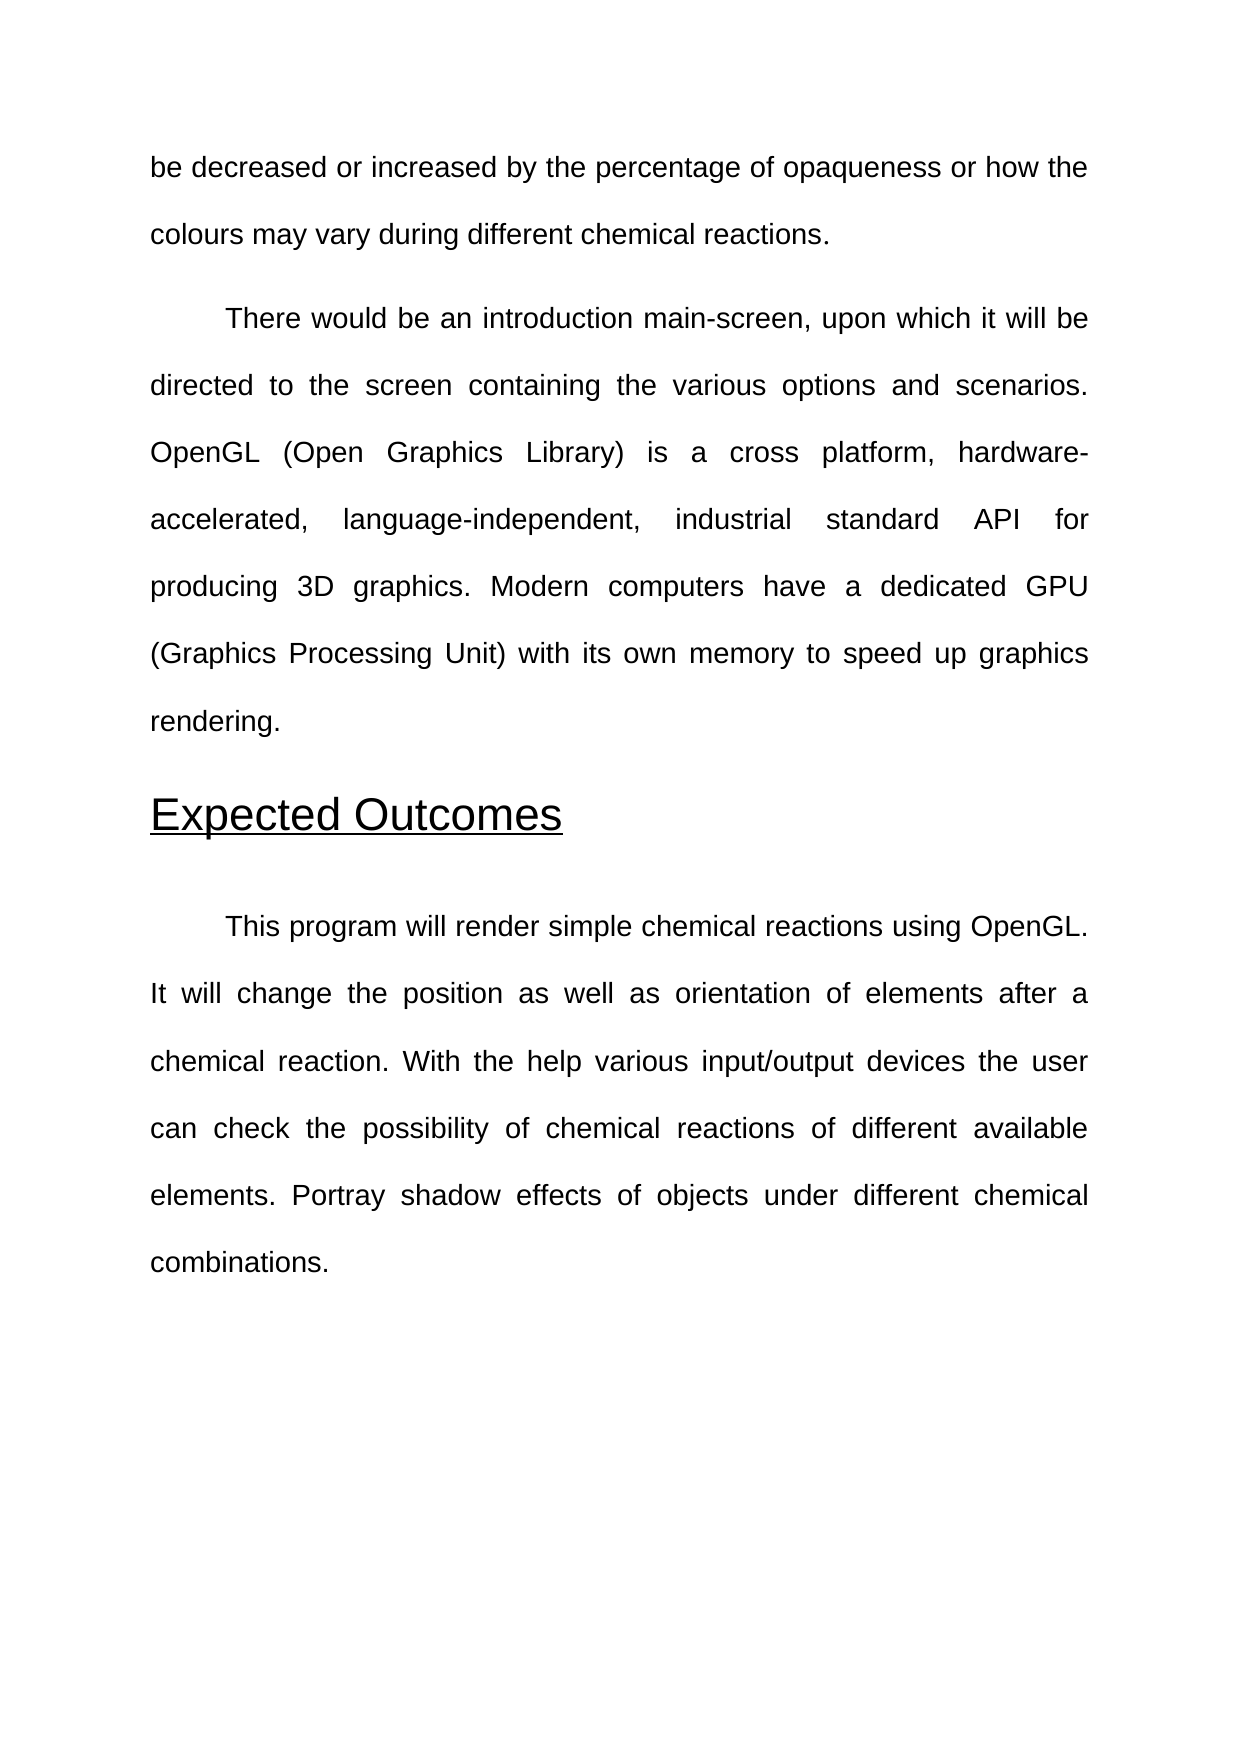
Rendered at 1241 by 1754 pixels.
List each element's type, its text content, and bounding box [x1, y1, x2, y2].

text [150, 150, 1090, 251]
text Expected Outcomes [150, 787, 1090, 840]
text This program will render simple chemical reactions using OpenGL. It will change the position as well as orientation of elements after a chemical reaction. With the help various input/output devices the user can check the possibility of chemical reactions of different available elements. Portray shadow effects of objects under different chemical combinations. [150, 909, 1090, 1278]
text There would be an introduction main-screen, upon which it will be directed to the screen containing the various options and scenarios. OpenGL (Open Graphics Library) is a cross platform, hardware-accelerated, language-independent, industrial standard API for producing 3D graphics. Modern computers have a dedicated GPU (Graphics Processing Unit) with its own memory to speed up graphics rendering. [150, 301, 1090, 737]
